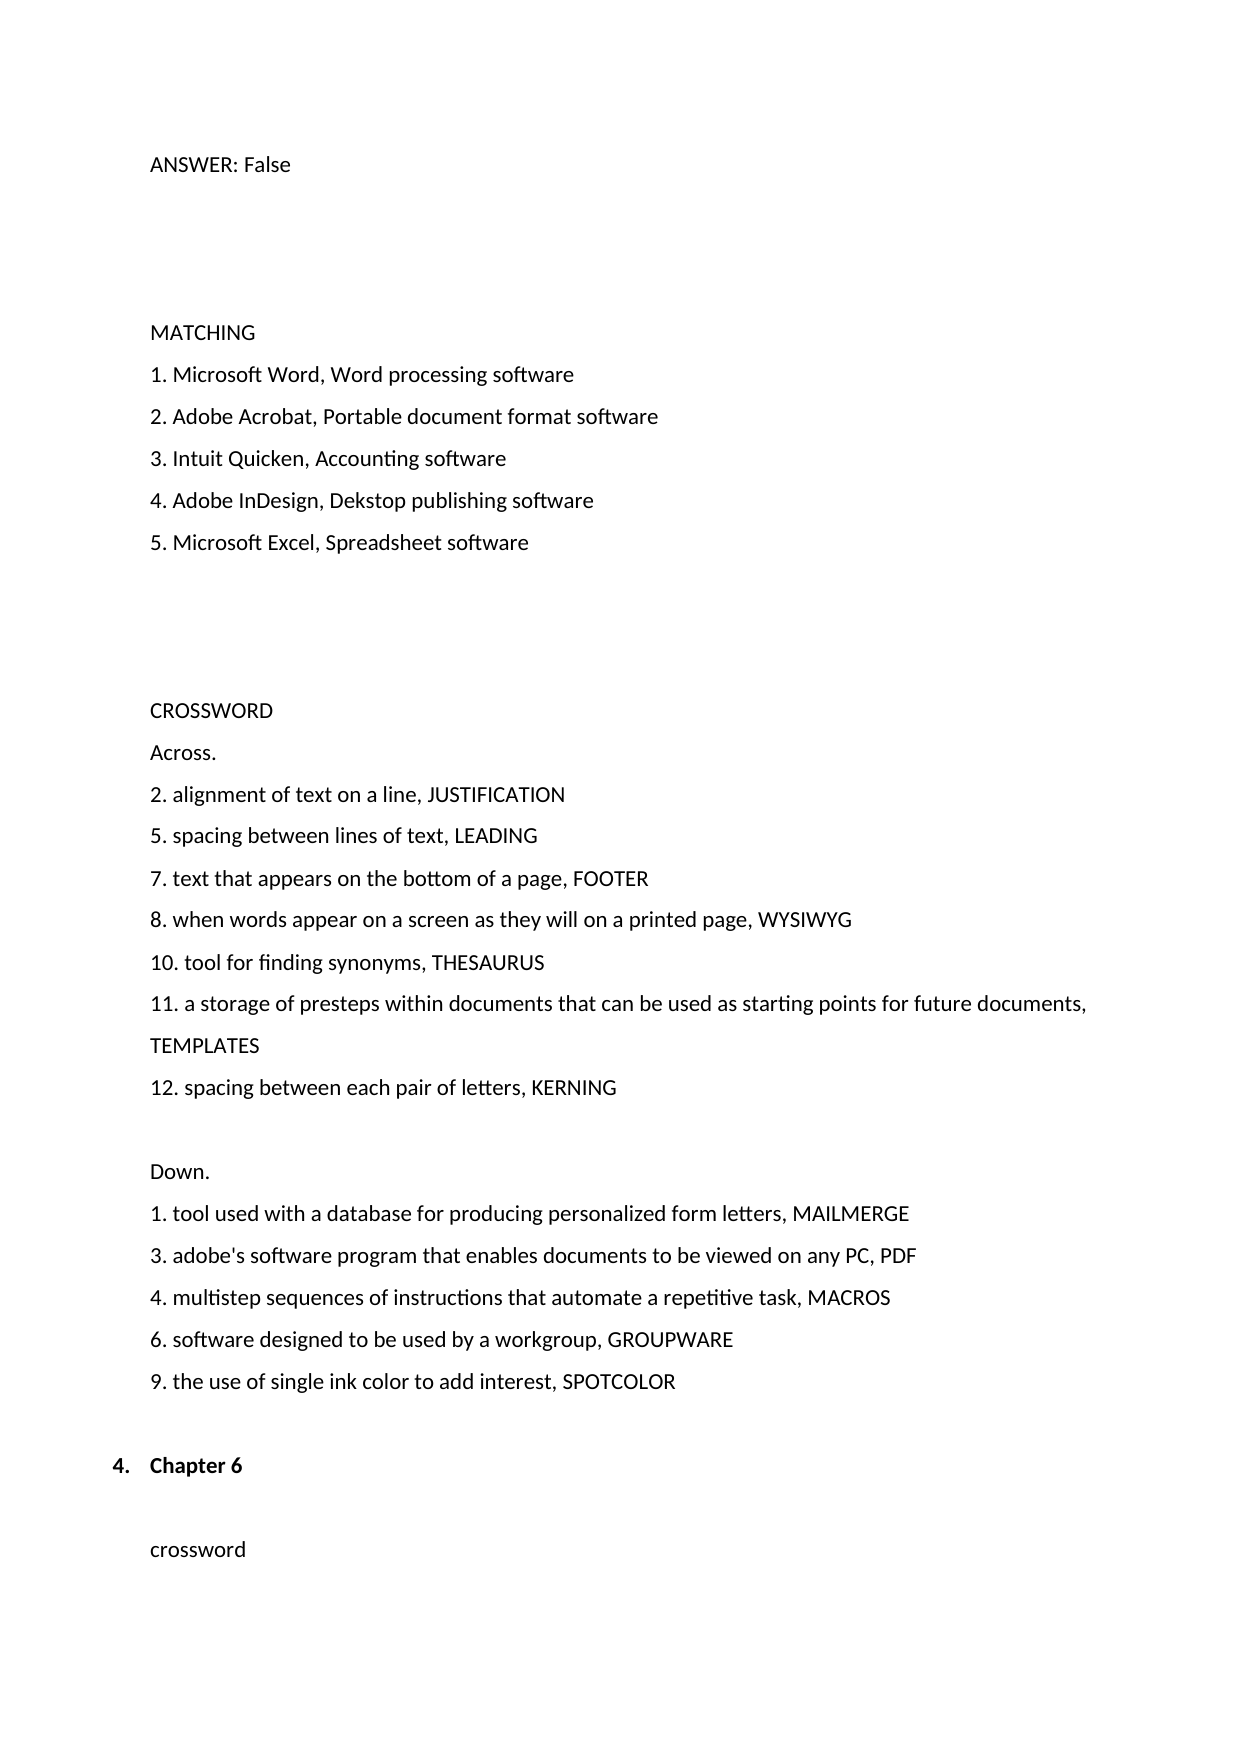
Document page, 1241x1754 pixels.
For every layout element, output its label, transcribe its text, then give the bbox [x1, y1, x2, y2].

list MATCHING [150, 318, 1090, 346]
list 5. spacing between lines of text, LEADING [150, 822, 1090, 850]
list 8. when words appear on a screen as they will on a printed page, WYSIWYG [150, 906, 1090, 934]
list Chapter 6 [112, 1451, 1090, 1479]
list crossword [150, 1535, 1090, 1563]
list 3. Intuit Quicken, Accounting software [150, 444, 1090, 472]
list ANSWER: False [150, 150, 1090, 178]
list 3. adobe's software program that enables documents to be viewed on any PC, PDF [150, 1241, 1090, 1269]
list Down. [150, 1157, 1090, 1186]
list 5. Microsoft Excel, Spreadsheet software [150, 528, 1090, 556]
list 9. the use of single ink color to add interest, SPOTCOLOR [150, 1367, 1090, 1395]
list 12. spacing between each pair of letters, KERNING [150, 1073, 1090, 1102]
list 6. software designed to be used by a workgroup, GROUPWARE [150, 1325, 1090, 1353]
list Across. [150, 738, 1090, 766]
list CROSSWORD [150, 696, 1090, 724]
list 11. a storage of presteps within documents that can be used as starting points for future documents, TEMPLATES [150, 989, 1090, 1059]
list 1. tool used with a database for producing personalized form letters, MAILMERGE [150, 1199, 1090, 1227]
list 1. Microsoft Word, Word processing software [150, 360, 1090, 388]
list 2. Adobe Acrobat, Portable document format software [150, 402, 1090, 430]
list 4. multistep sequences of instructions that automate a repetitive task, MACROS [150, 1283, 1090, 1311]
list 7. text that appears on the bottom of a page, FOOTER [150, 864, 1090, 892]
list 10. tool for finding synonyms, THESAURUS [150, 948, 1090, 976]
list 2. alignment of text on a line, JUSTIFICATION [150, 780, 1090, 808]
list 4. Adobe InDesign, Dekstop publishing software [150, 486, 1090, 514]
